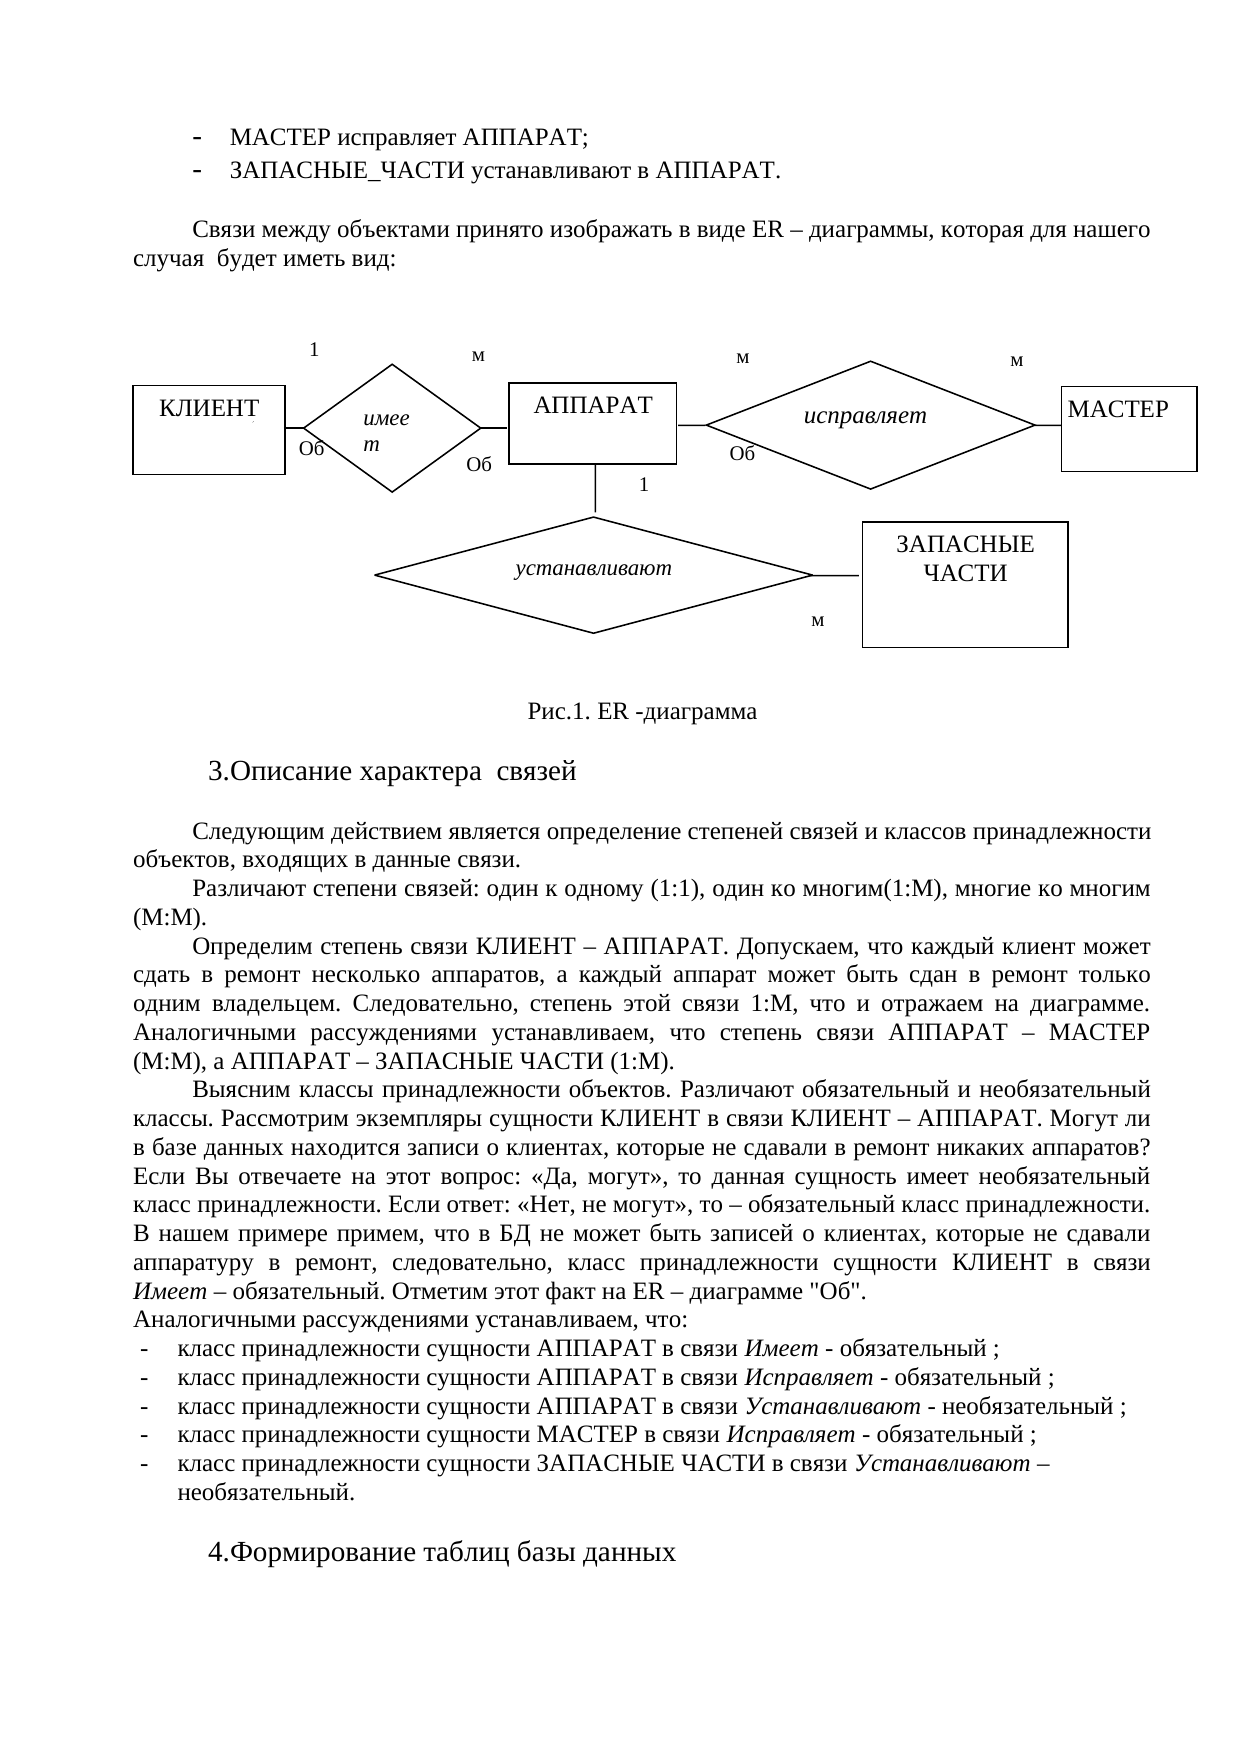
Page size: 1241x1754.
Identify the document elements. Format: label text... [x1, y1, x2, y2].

list класс принадлежности сущности ЗАПАСНЫЕ ЧАСТИ в связи Устанавливают – необязательный. [140, 1448, 1152, 1506]
text Выясним классы принадлежности объектов. Различают обязательный и необязательный классы. Рассмотрим экземпляры сущности КЛИЕНТ в связи КЛИЕНТ – АППАРАТ. Могут ли в базе данных находится записи о клиентах, которые не сдавали в ремонт никаких аппаратов? Если Вы отвечаете на этот вопрос: «Да, могут», то данная сущность имеет необязательный класс принадлежности. Если ответ: «Нет, не могут», то – обязательный класс принадлежности. В нашем примере примем, что в БД не может быть записей о клиентах, которые не сдавали аппаратуру в ремонт, следовательно, класс принадлежности сущности КЛИЕНТ в связи Имеет – обязательный. Отметим этот факт на ER – диаграмме "Об". [133, 1074, 1152, 1304]
subtitle 4.Формирование таблиц базы данных [133, 1534, 1152, 1568]
text Рис.1. ER -диаграмма [133, 696, 1152, 725]
list класс принадлежности сущности АППАРАТ в связи Устанавливают - необязательный ; [140, 1391, 1152, 1419]
text Следующим действием является определение степеней связей и классов принадлежности объектов, входящих в данные связи. [133, 816, 1152, 873]
list МАСТЕР исправляет АППАРАТ; [192, 118, 1152, 152]
text Аналогичными рассуждениями устанавливаем, что: [133, 1304, 1152, 1333]
text Связи между объектами принято изображать в виде ER – диаграммы, которая для нашего случая будет иметь вид: [133, 214, 1152, 271]
text Различают степени связей: один к одному (1:1), один ко многим(1:М), многие ко многим (М:М). [133, 873, 1152, 931]
subtitle 3.Описание характера связей [133, 753, 1152, 787]
list класс принадлежности сущности АППАРАТ в связи Исправляет - обязательный ; [140, 1362, 1152, 1391]
list класс принадлежности сущности АППАРАТ в связи Имеет - обязательный ; [140, 1333, 1152, 1362]
text Определим степень связи КЛИЕНТ – АППАРАТ. Допускаем, что каждый клиент может сдать в ремонт несколько аппаратов, а каждый аппарат может быть сдан в ремонт только одним владельцем. Следовательно, степень этой связи 1:М, что и отражаем на диаграмме. Аналогичными рассуждениями устанавливаем, что степень связи АППАРАТ – МАСТЕР (М:М), а АППАРАТ – ЗАПАСНЫЕ ЧАСТИ (1:М). [133, 931, 1152, 1074]
list ЗАПАСНЫЕ_ЧАСТИ устанавливают в АППАРАТ. [192, 152, 1152, 185]
list класс принадлежности сущности МАСТЕР в связи Исправляет - обязательный ; [140, 1419, 1152, 1448]
